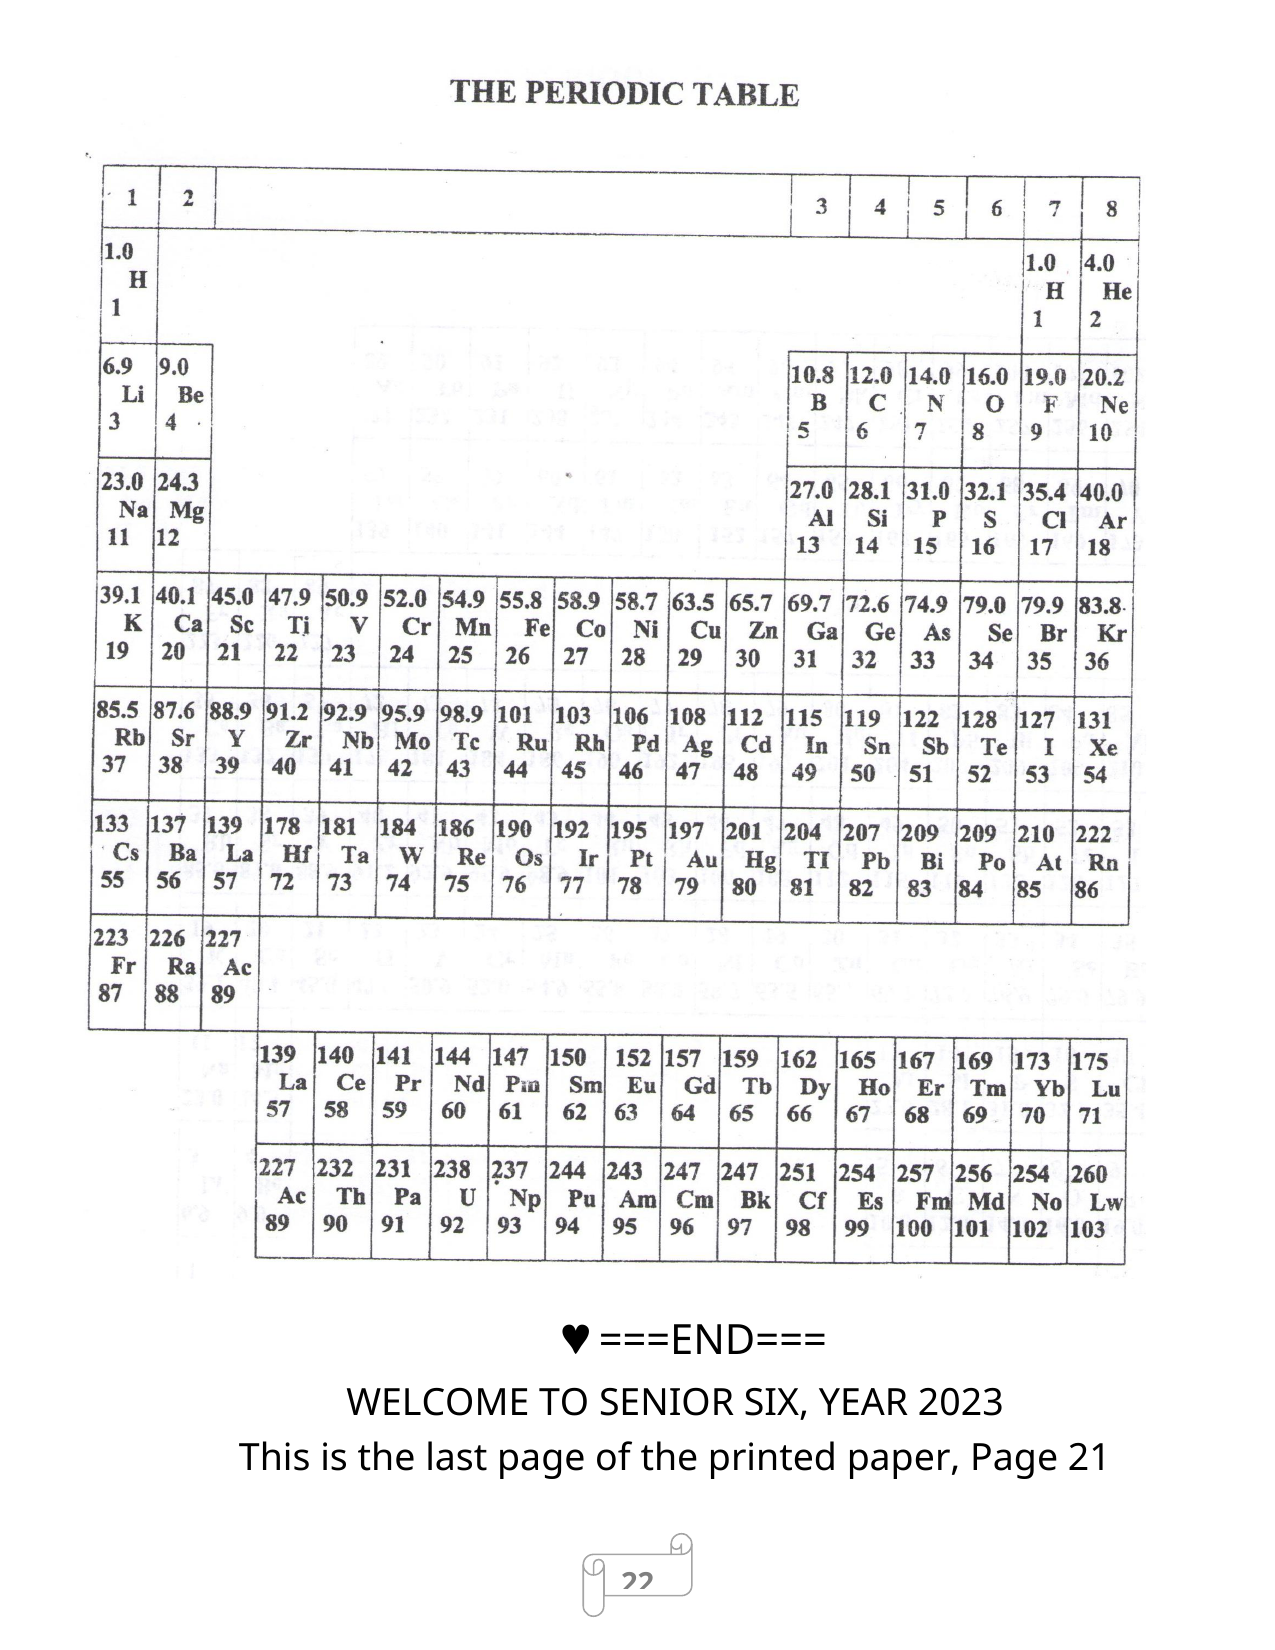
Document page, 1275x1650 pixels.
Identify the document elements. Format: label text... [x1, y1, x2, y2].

list This is the last page of the printed paper, Page 21 [225, 1430, 1125, 1481]
list ===END=== [262, 1310, 1125, 1367]
list WELCOME TO SENIOR SIX, YEAR 2023 [225, 1375, 1125, 1426]
picture [76, 54, 1147, 1279]
